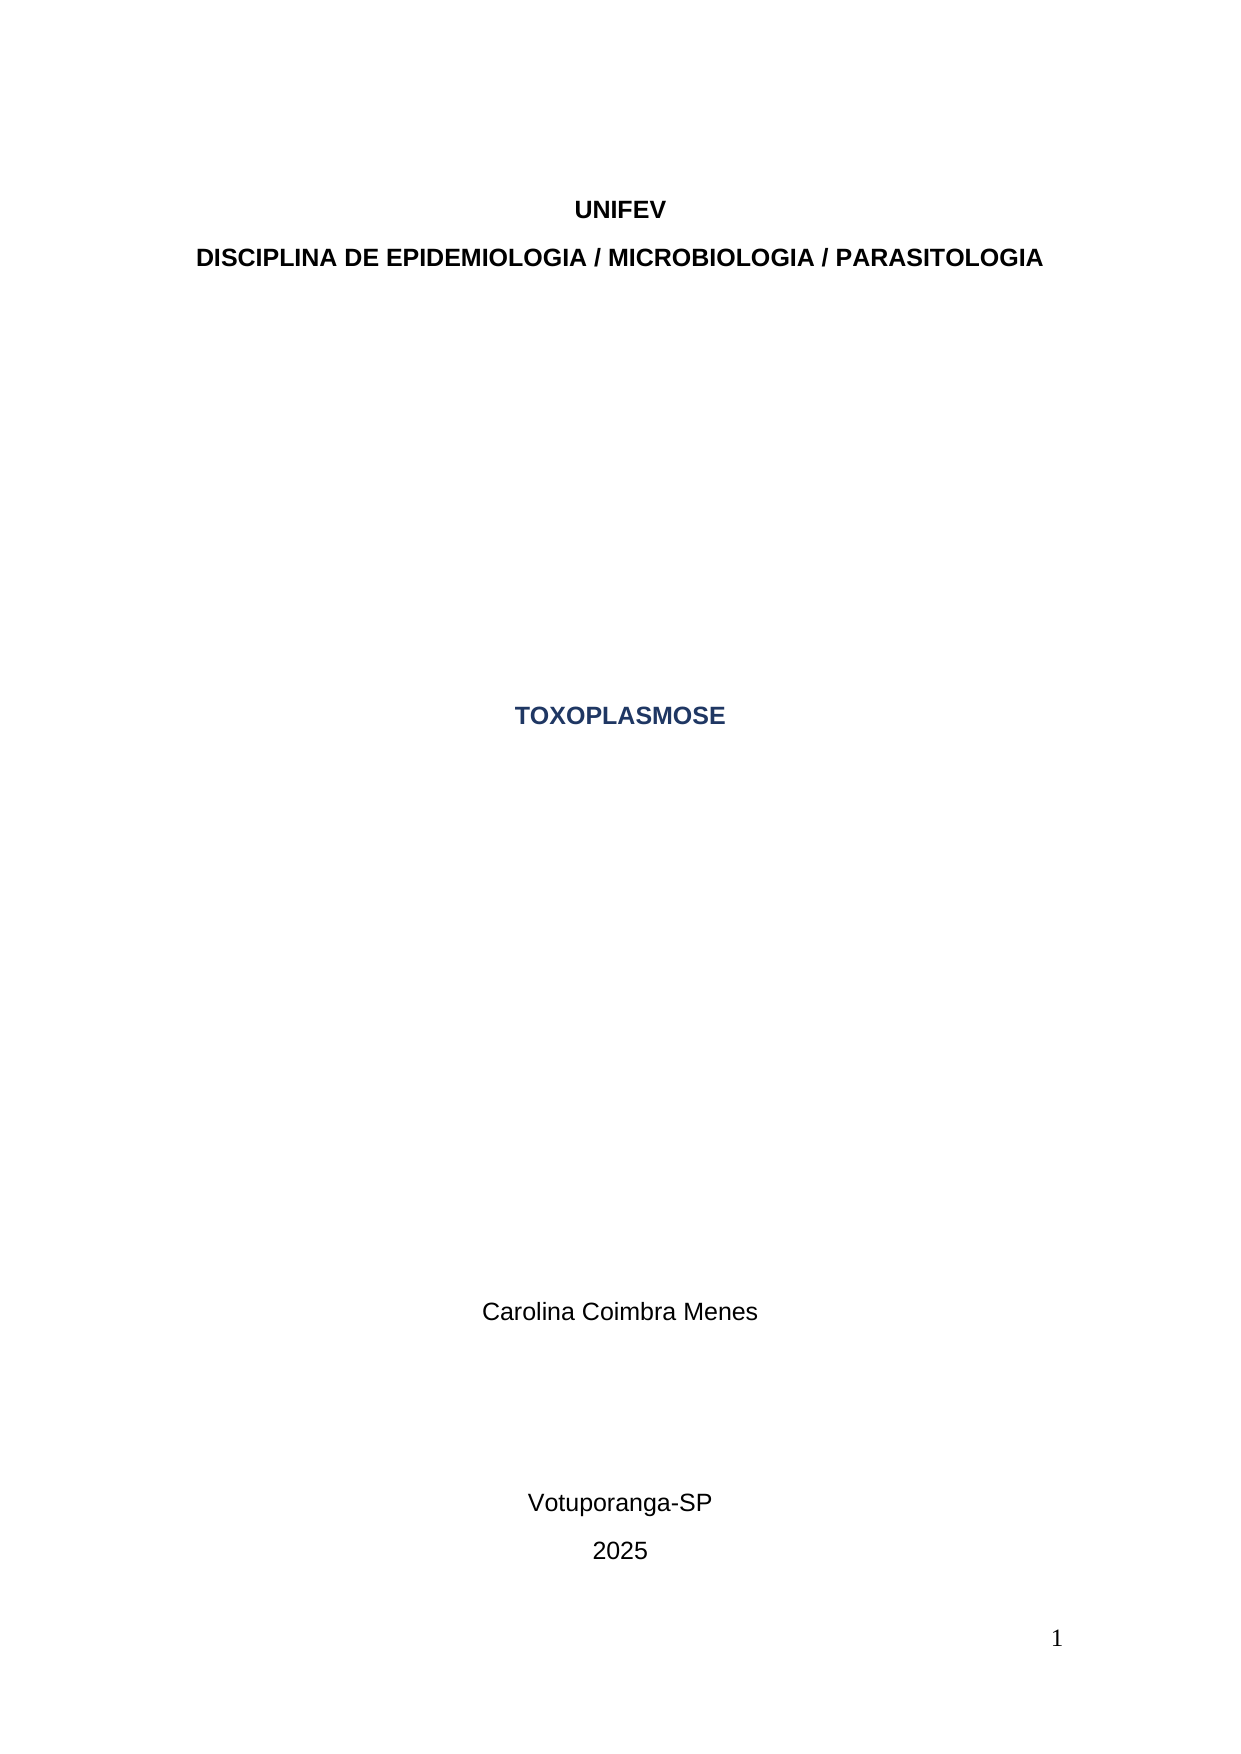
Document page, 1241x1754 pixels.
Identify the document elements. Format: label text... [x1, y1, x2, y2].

subtitle TOXOPLASMOSE [177, 701, 1063, 730]
text Votuporanga-SP [177, 1488, 1063, 1517]
text Carolina Coimbra Menes [177, 1297, 1063, 1326]
text DISCIPLINA DE EPIDEMIOLOGIA / MICROBIOLOGIA / PARASITOLOGIA [177, 243, 1063, 272]
text 2025 [177, 1536, 1063, 1565]
text UNIFEV [177, 195, 1063, 224]
